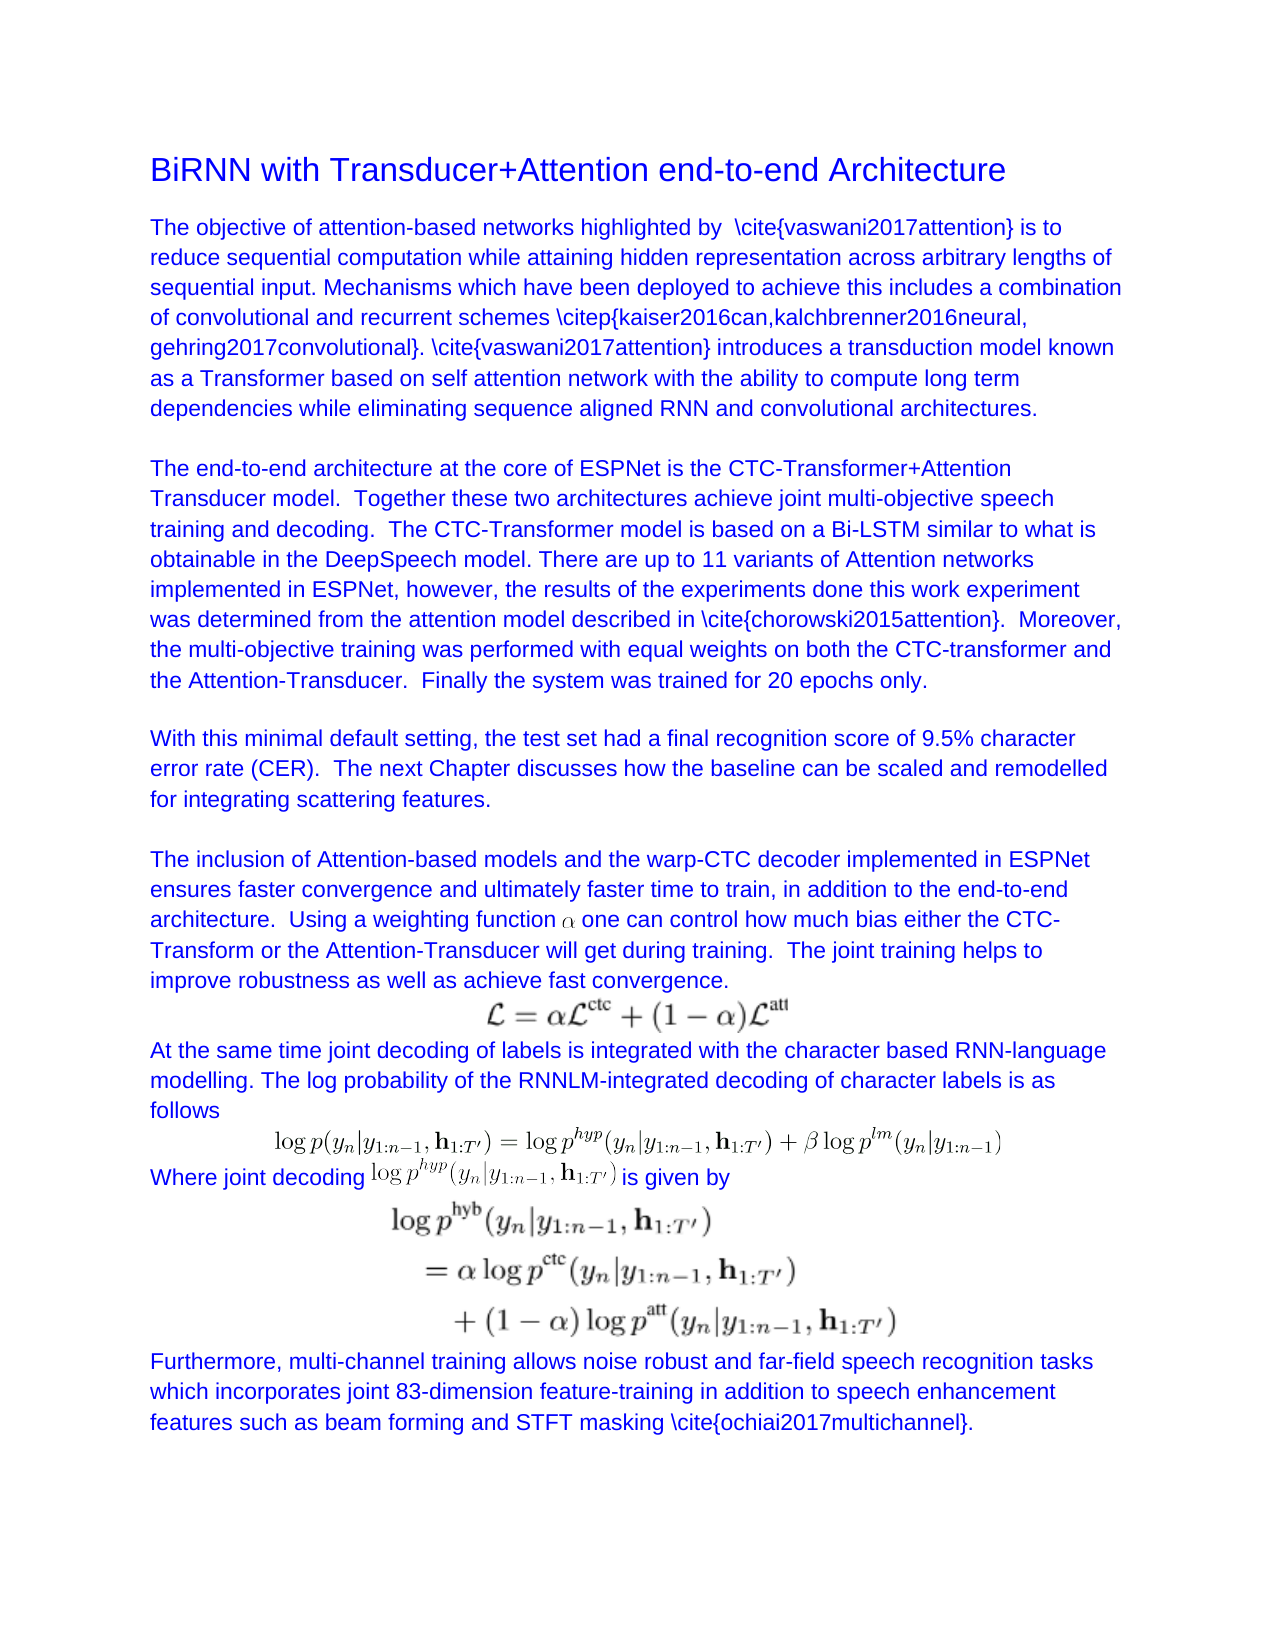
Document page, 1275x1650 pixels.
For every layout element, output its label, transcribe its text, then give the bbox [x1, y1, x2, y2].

text The end-to-end architecture at the core of ESPNet is the CTC-Transformer+Attention Transducer model. Together these two architectures achieve joint multi-objective speech training and decoding. The CTC-Transformer model is based on a Bi-LSTM similar to what is obtainable in the DeepSpeech model. There are up to 11 variants of Attention networks implemented in ESPNet, however, the results of the experiments done this work experiment was determined from the attention model described in \cite{chorowski2015attention}. Moreover, the multi-objective training was performed with equal weights on both the CTC-transformer and the Attention-Transducer. Finally the system was trained for 20 epochs only. [150, 455, 1125, 693]
picture [371, 1158, 616, 1186]
picture [487, 997, 788, 1033]
text Furthermore, multi-channel training allows noise robust and far-field speech recognition tasks which incorporates joint 83-dimension feature-training in addition to speech enhancement features such as beam forming and STFT masking \cite{ochiai2017multichannel}. [150, 1348, 1125, 1435]
text The objective of attention-based networks highlighted by \cite{vaswani2017attention} is to reduce sequential computation while attaining hidden representation across arbitrary lengths of sequential input. Mechanisms which have been deployed to achieve this includes a combination of convolutional and recurrent schemes \citep{kaiser2016can,kalchbrenner2016neural, gehring2017convolutional}. \cite{vaswani2017attention} introduces a transduction model known as a Transformer based on self attention network with the ability to compute long term dependencies while eliminating sequence aligned RNN and convolutional architectures. [150, 213, 1125, 421]
text Where joint decoding is given by [150, 1158, 1125, 1190]
picture [275, 1127, 1001, 1155]
subtitle BiRNN with Transducer+Attention end-to-end Architecture [150, 150, 1125, 188]
picture [377, 1194, 898, 1345]
text The inclusion of Attention-based models and the warp-CTC decoder implemented in ESPNet ensures faster convergence and ultimately faster time to train, in addition to the end-to-end architecture. Using a weighting function one can control how much bias either the CTC-Transform or the Attention-Transducer will get during training. The joint training helps to improve robustness as well as achieve fast convergence. [150, 846, 1125, 993]
text With this minimal default setting, the test set had a final recognition score of 9.5% character error rate (CER). The next Chapter discusses how the baseline can be scaled and remodelled for integrating scattering features. [150, 725, 1125, 812]
picture [562, 917, 576, 928]
text At the same time joint decoding of labels is integrated with the character based RNN-language modelling. The log probability of the RNNLM-integrated decoding of character labels is as follows [150, 1037, 1125, 1124]
